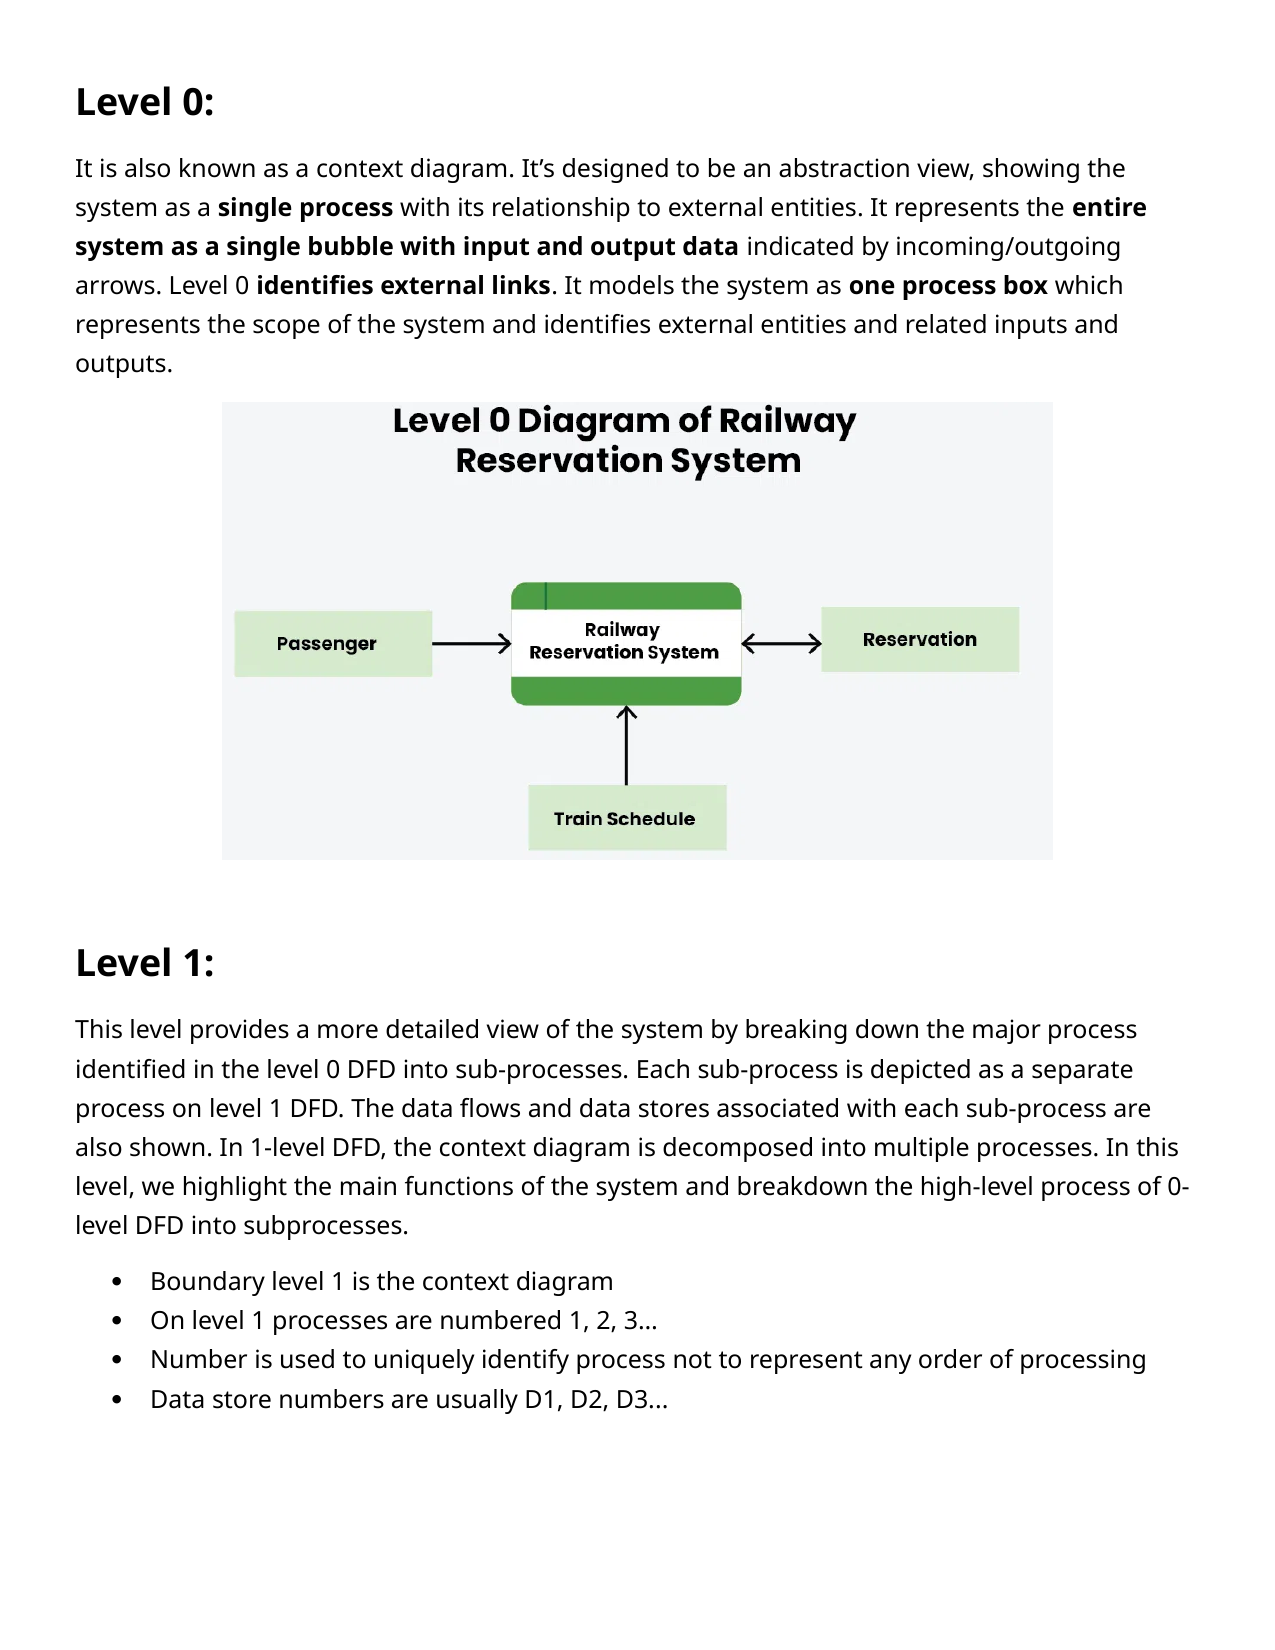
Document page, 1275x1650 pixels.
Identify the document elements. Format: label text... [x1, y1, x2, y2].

list Number is used to uniquely identify process not to represent any order of processing [112, 1342, 1200, 1376]
picture [222, 402, 1053, 860]
list On level 1 processes are numbered 1, 2, 3… [112, 1303, 1200, 1337]
text Level 0: [75, 75, 1200, 126]
list Boundary level 1 is the context diagram [112, 1264, 1200, 1298]
text Level 1: [75, 937, 1200, 988]
text This level provides a more detailed view of the system by breaking down the major process identified in the level 0 DFD into sub-processes. Each sub-process is depicted as a separate process on level 1 DFD. The data flows and data stores associated with each sub-process are also shown. In 1-level DFD, the context diagram is decomposed into multiple processes. In this level, we highlight the main functions of the system and breakdown the high-level process of 0-level DFD into subprocesses. [75, 1012, 1200, 1242]
text It is also known as a context diagram. It’s designed to be an abstraction view, showing the system as a single process with its relationship to external entities. It represents the entire system as a single bubble with input and output data indicated by incoming/outgoing arrows. Level 0 identifies external links. It models the system as one process box which represents the scope of the system and identifies external entities and related inputs and outputs. [75, 150, 1200, 380]
list Data store numbers are usually D1, D2, D3... [112, 1381, 1200, 1415]
